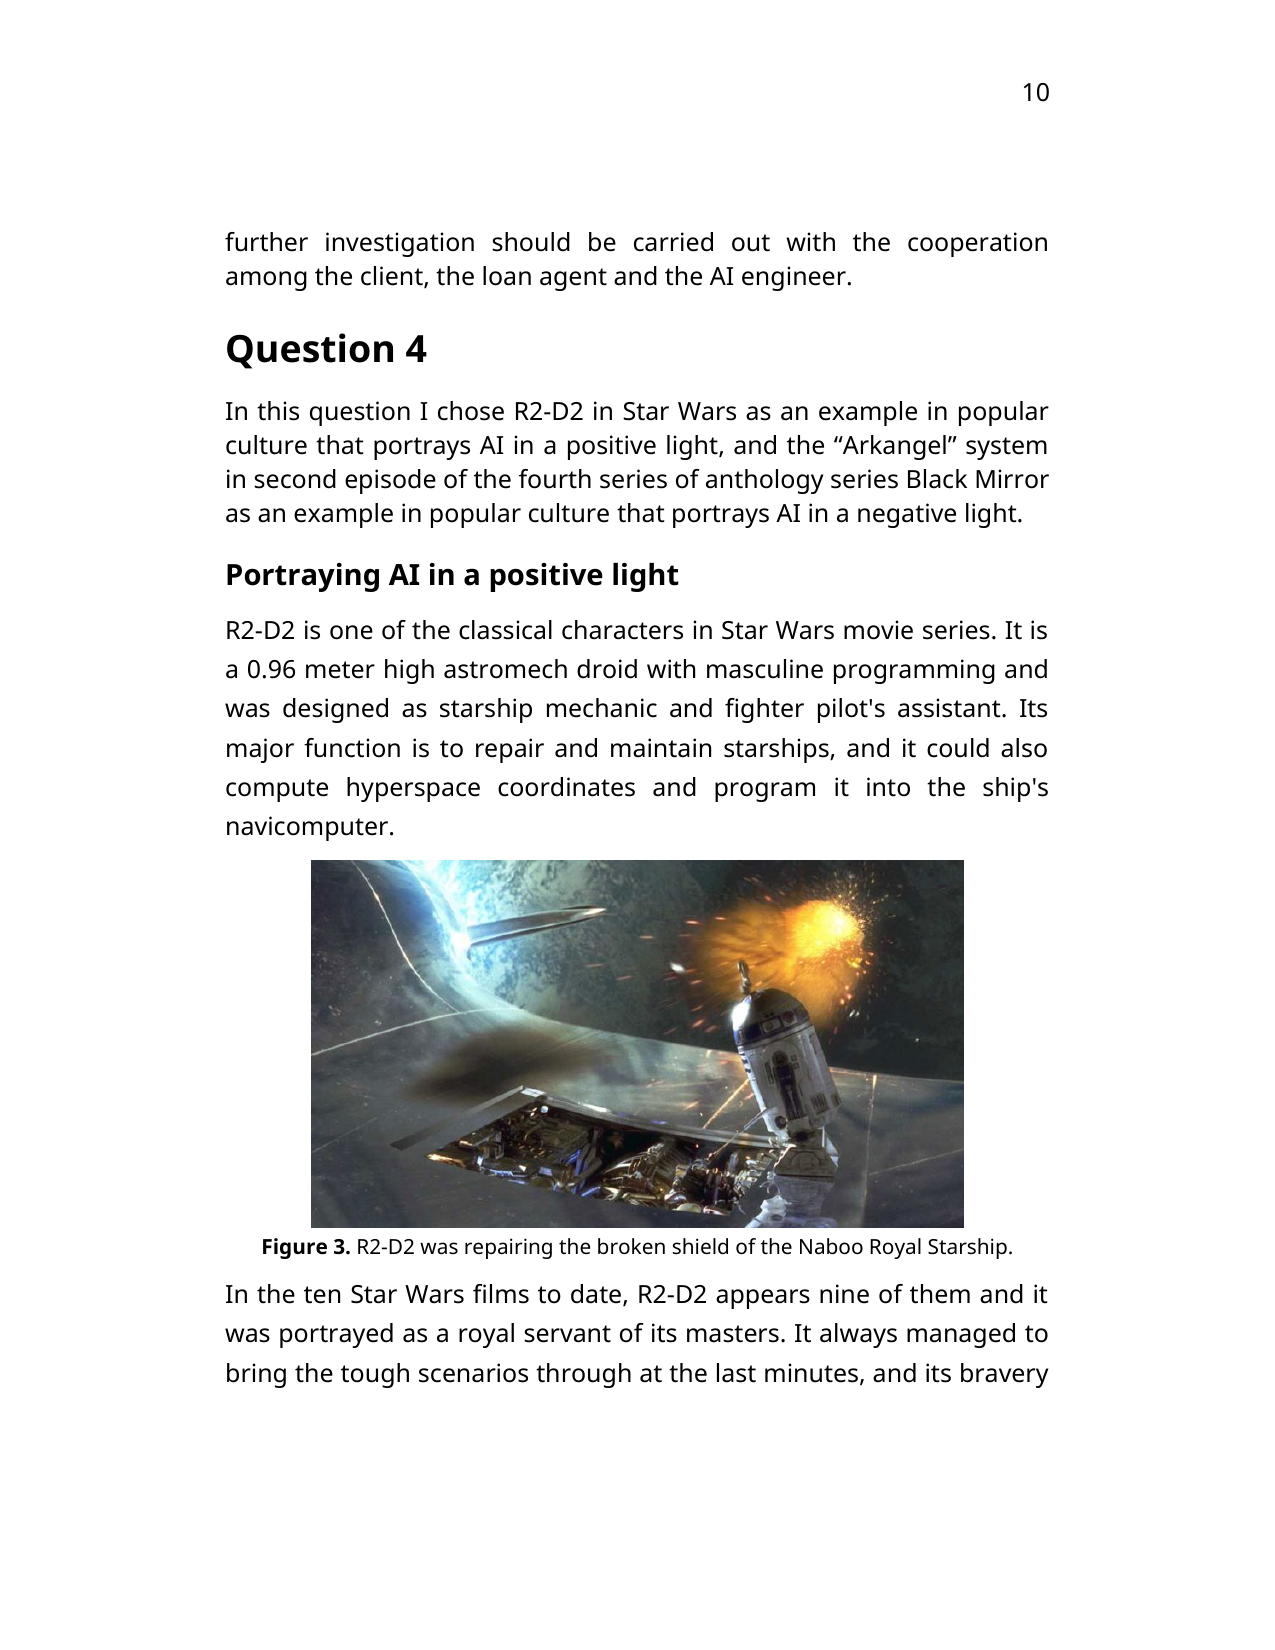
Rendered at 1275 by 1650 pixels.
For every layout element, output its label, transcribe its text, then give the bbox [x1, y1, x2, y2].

picture [311, 860, 964, 1228]
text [225, 1277, 1050, 1389]
subtitle Portraying AI in a positive light [225, 555, 1050, 594]
text R2-D2 is one of the classical characters in Star Wars movie series. It is a 0.96 meter high astromech droid with masculine programming and was designed as starship mechanic and fighter pilot's assistant. Its major function is to repair and maintain starships, and it could also compute hyperspace coordinates and program it into the ship's navicomputer. [225, 613, 1050, 843]
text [225, 225, 1050, 293]
subtitle Question 4 [225, 322, 1050, 373]
text In this question I chose R2-D2 in Star Wars as an example in popular culture that portrays AI in a positive light, and the “Arkangel” system in second episode of the fourth series of anthology series Black Mirror as an example in popular culture that portrays AI in a negative light. [225, 393, 1050, 530]
